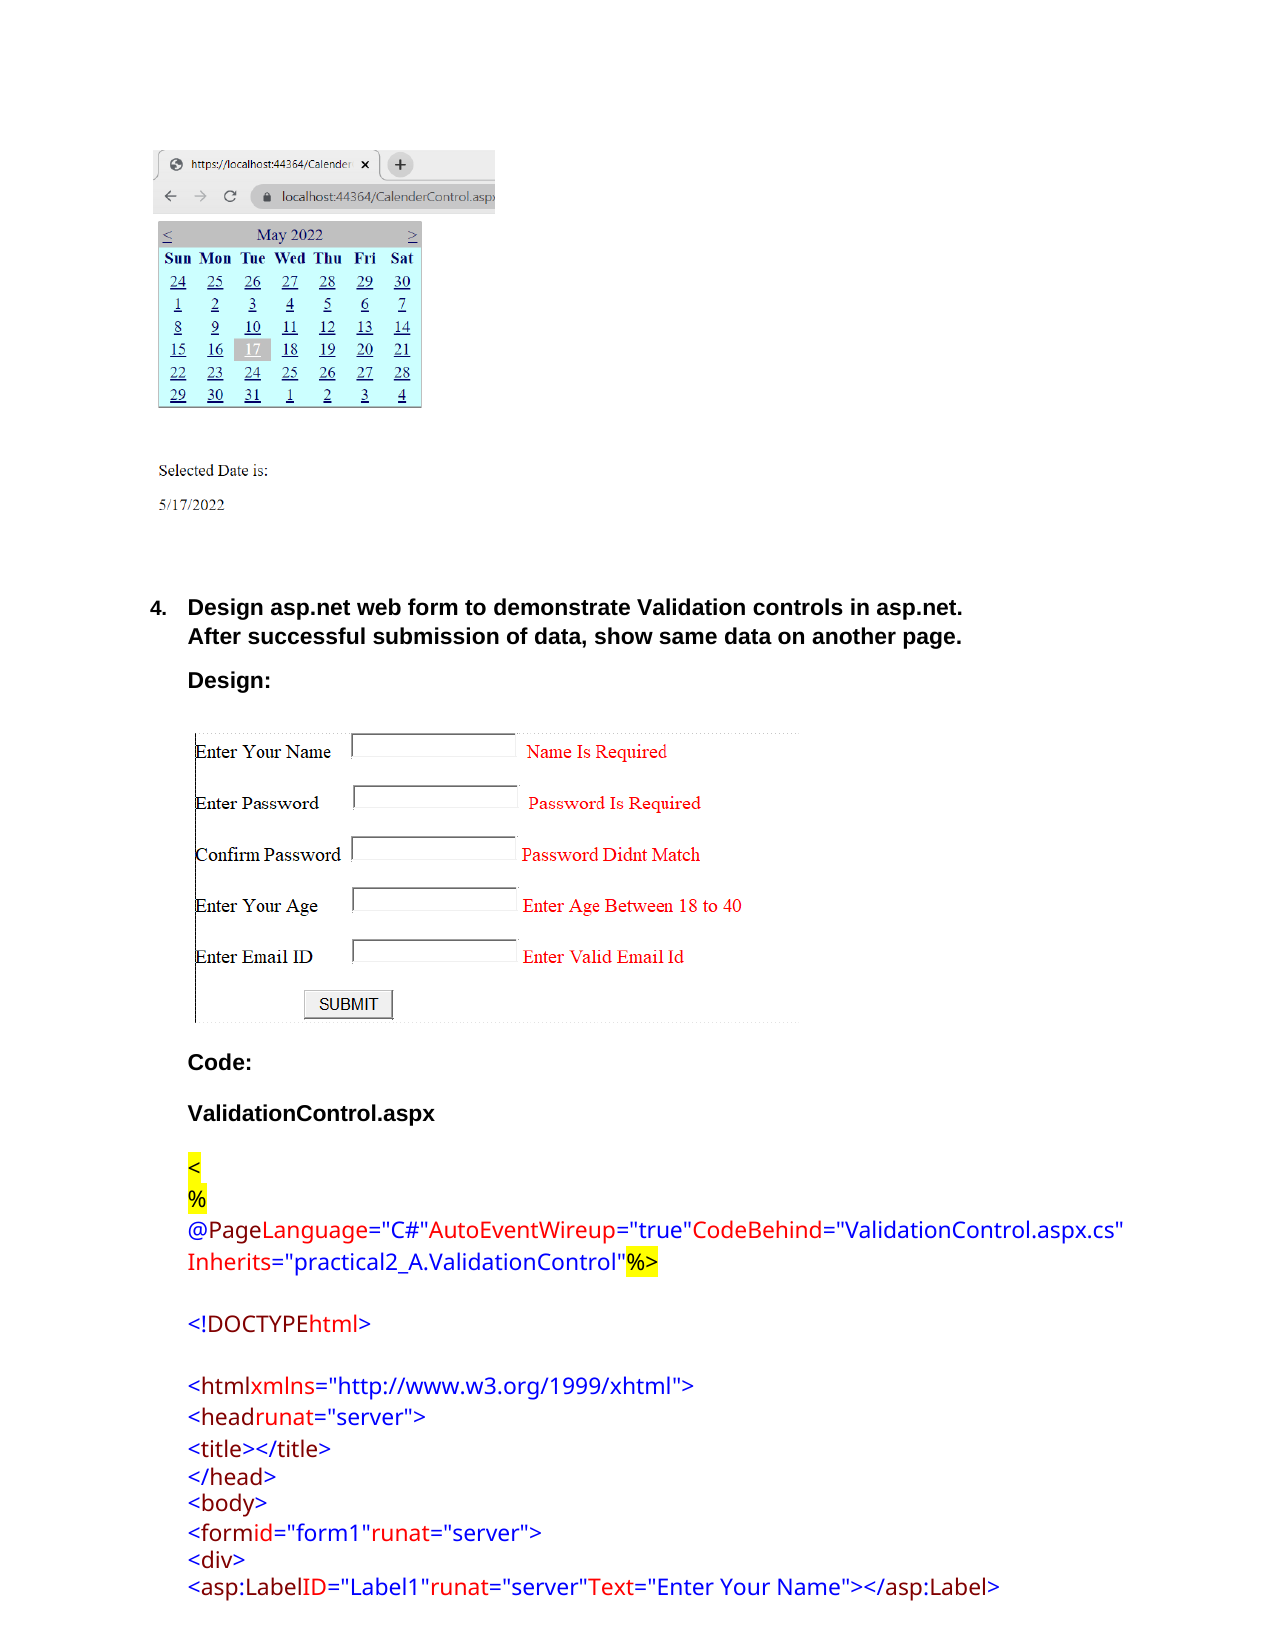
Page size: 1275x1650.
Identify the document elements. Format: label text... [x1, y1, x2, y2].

text <body> [187, 1490, 1142, 1516]
text Code: ValidationControl.aspx [187, 1049, 498, 1127]
text <headrunat="server"> [187, 1401, 1142, 1432]
text <!DOCTYPEhtml> [187, 1308, 1142, 1339]
text <asp:LabelID="Label1"runat="server"Text="Enter Your Name"></asp:Label> [187, 1574, 1142, 1600]
text <title></title> [187, 1433, 1142, 1464]
text <div> [187, 1548, 1142, 1574]
picture [153, 150, 495, 510]
list Design asp.net web form to demonstrate Validation controls in asp.net. After successful submission of data, show same data on another page. [150, 594, 1022, 649]
text </head> [187, 1464, 1142, 1490]
text <htmlxmlns="http://www.w3.org/1999/xhtml"> [187, 1370, 1142, 1401]
text <%@PageLanguage="C#"AutoEventWireup="true"CodeBehind="ValidationControl.aspx.cs" Inherits="practical2_A.ValidationControl"%> [187, 1152, 1142, 1277]
text <formid="form1"runat="server"> [187, 1516, 1142, 1548]
picture [194, 733, 799, 1023]
subtitle Design: [187, 667, 1142, 693]
